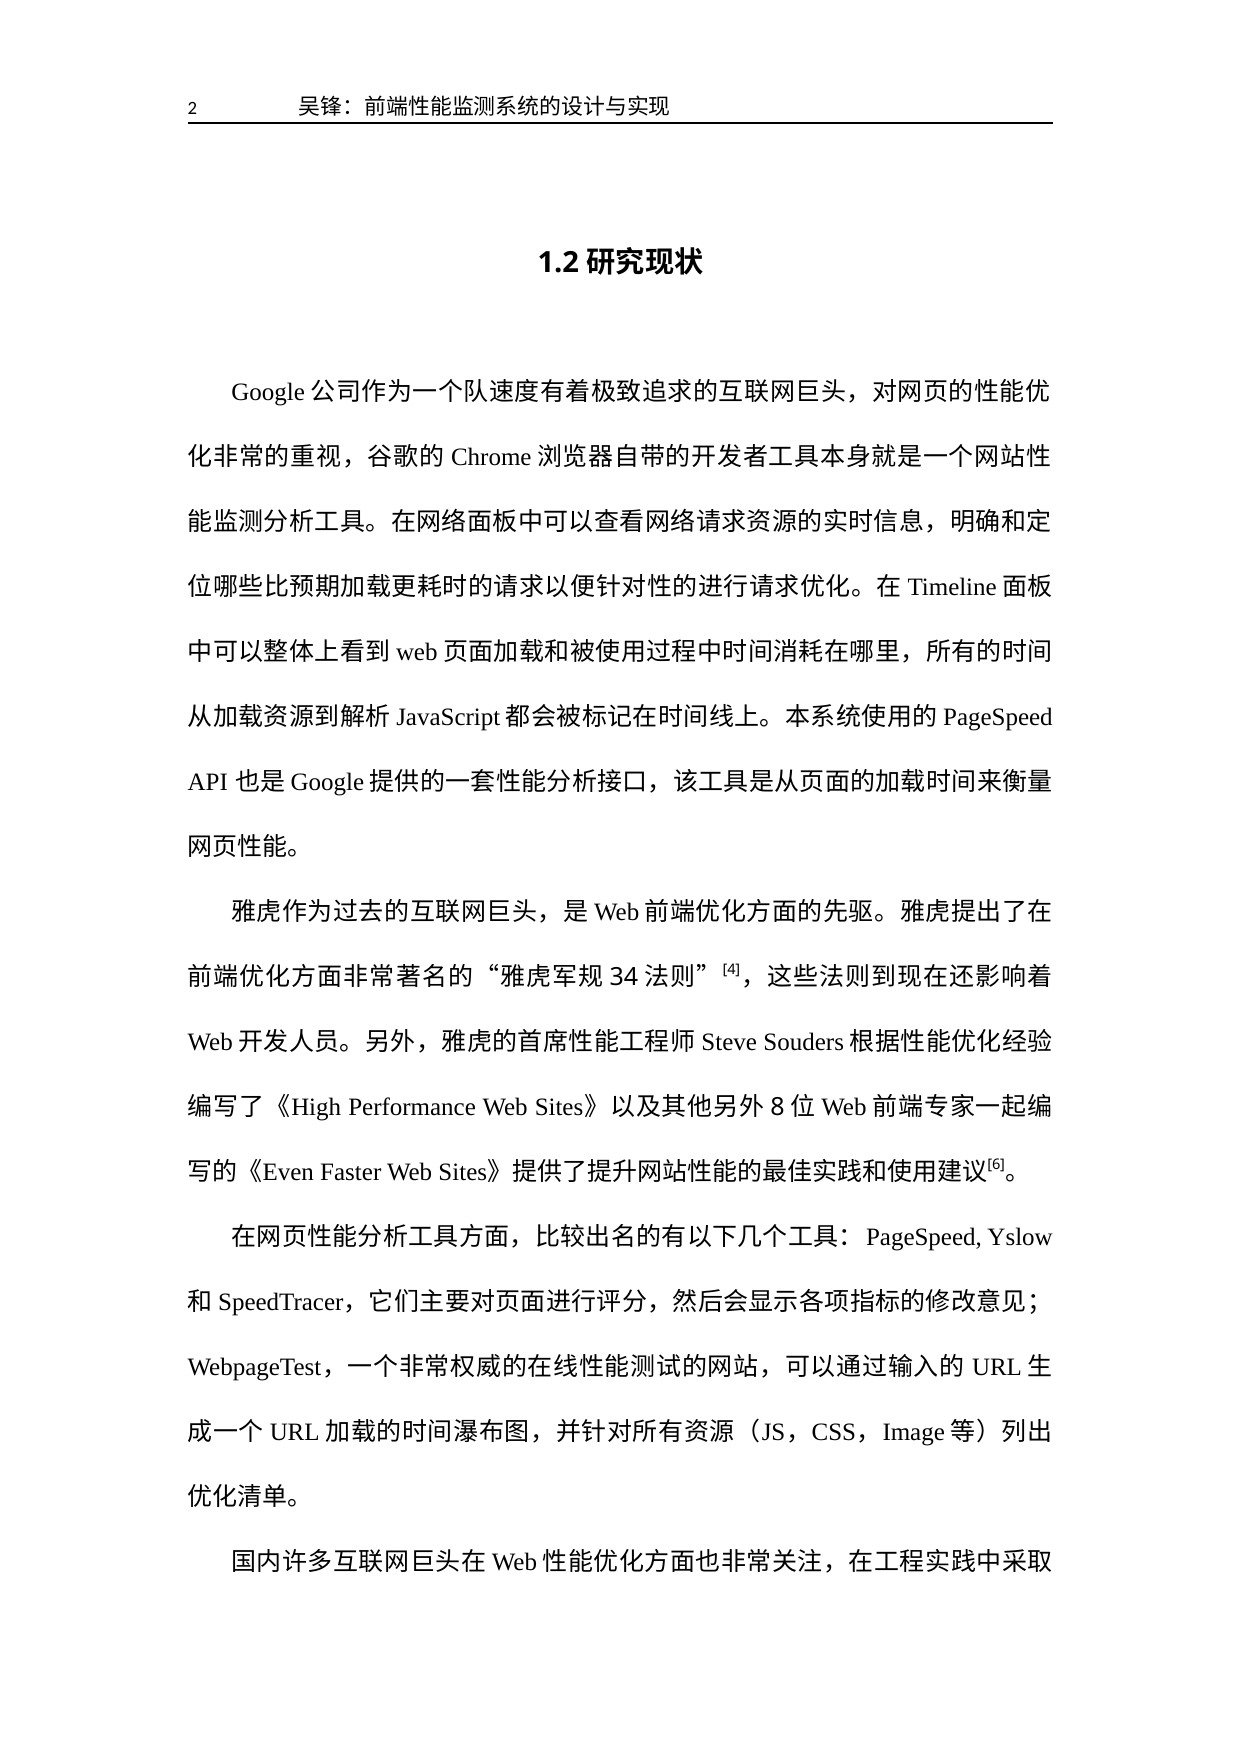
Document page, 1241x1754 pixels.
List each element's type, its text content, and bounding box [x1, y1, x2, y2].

text 在网页性能分析工具方面，比较出名的有以下几个工具：PageSpeed, Yslow和SpeedTracer，它们主要对页面进行评分，然后会显示各项指标的修改意见；WebpageTest，一个非常权威的在线性能测试的网站，可以通过输入的URL生成一个URL加载的时间瀑布图，并针对所有资源（JS，CSS，Image等）列出优化清单。 [187, 1202, 1053, 1527]
text 1.2 研究现状 [187, 227, 1053, 292]
text 国内许多互联网巨头在Web性能优化方面也非常关注，在工程实践中采取了许多有针对性的优化方案，如针对请求数量优化、请求带宽优化、浏览器缓存利用、页面结构优化等方案。 [187, 1527, 1053, 1592]
text Google公司作为一个队速度有着极致追求的互联网巨头，对网页的性能优化非常的重视，谷歌的Chrome浏览器自带的开发者工具本身就是一个网站性能监测分析工具。在网络面板中可以查看网络请求资源的实时信息，明确和定位哪些比预期加载更耗时的请求以便针对性的进行请求优化。在Timeline面板中可以整体上看到web页面加载和被使用过程中时间消耗在哪里，所有的时间从加载资源到解析JavaScript都会被标记在时间线上。本系统使用的PageSpeed API 也是Google提供的一套性能分析接口，该工具是从页面的加载时间来衡量网页性能。 [187, 357, 1053, 877]
text 雅虎作为过去的互联网巨头，是Web前端优化方面的先驱。雅虎提出了在前端优化方面非常著名的“雅虎军规34法则”[4]，这些法则到现在还影响着Web开发人员。另外，雅虎的首席性能工程师Steve Souders根据性能优化经验编写了《High Performance Web Sites》以及其他另外8位Web前端专家一起编写的《Even Faster Web Sites》提供了提升网站性能的最佳实践和使用建议[6]。 [187, 877, 1053, 1202]
